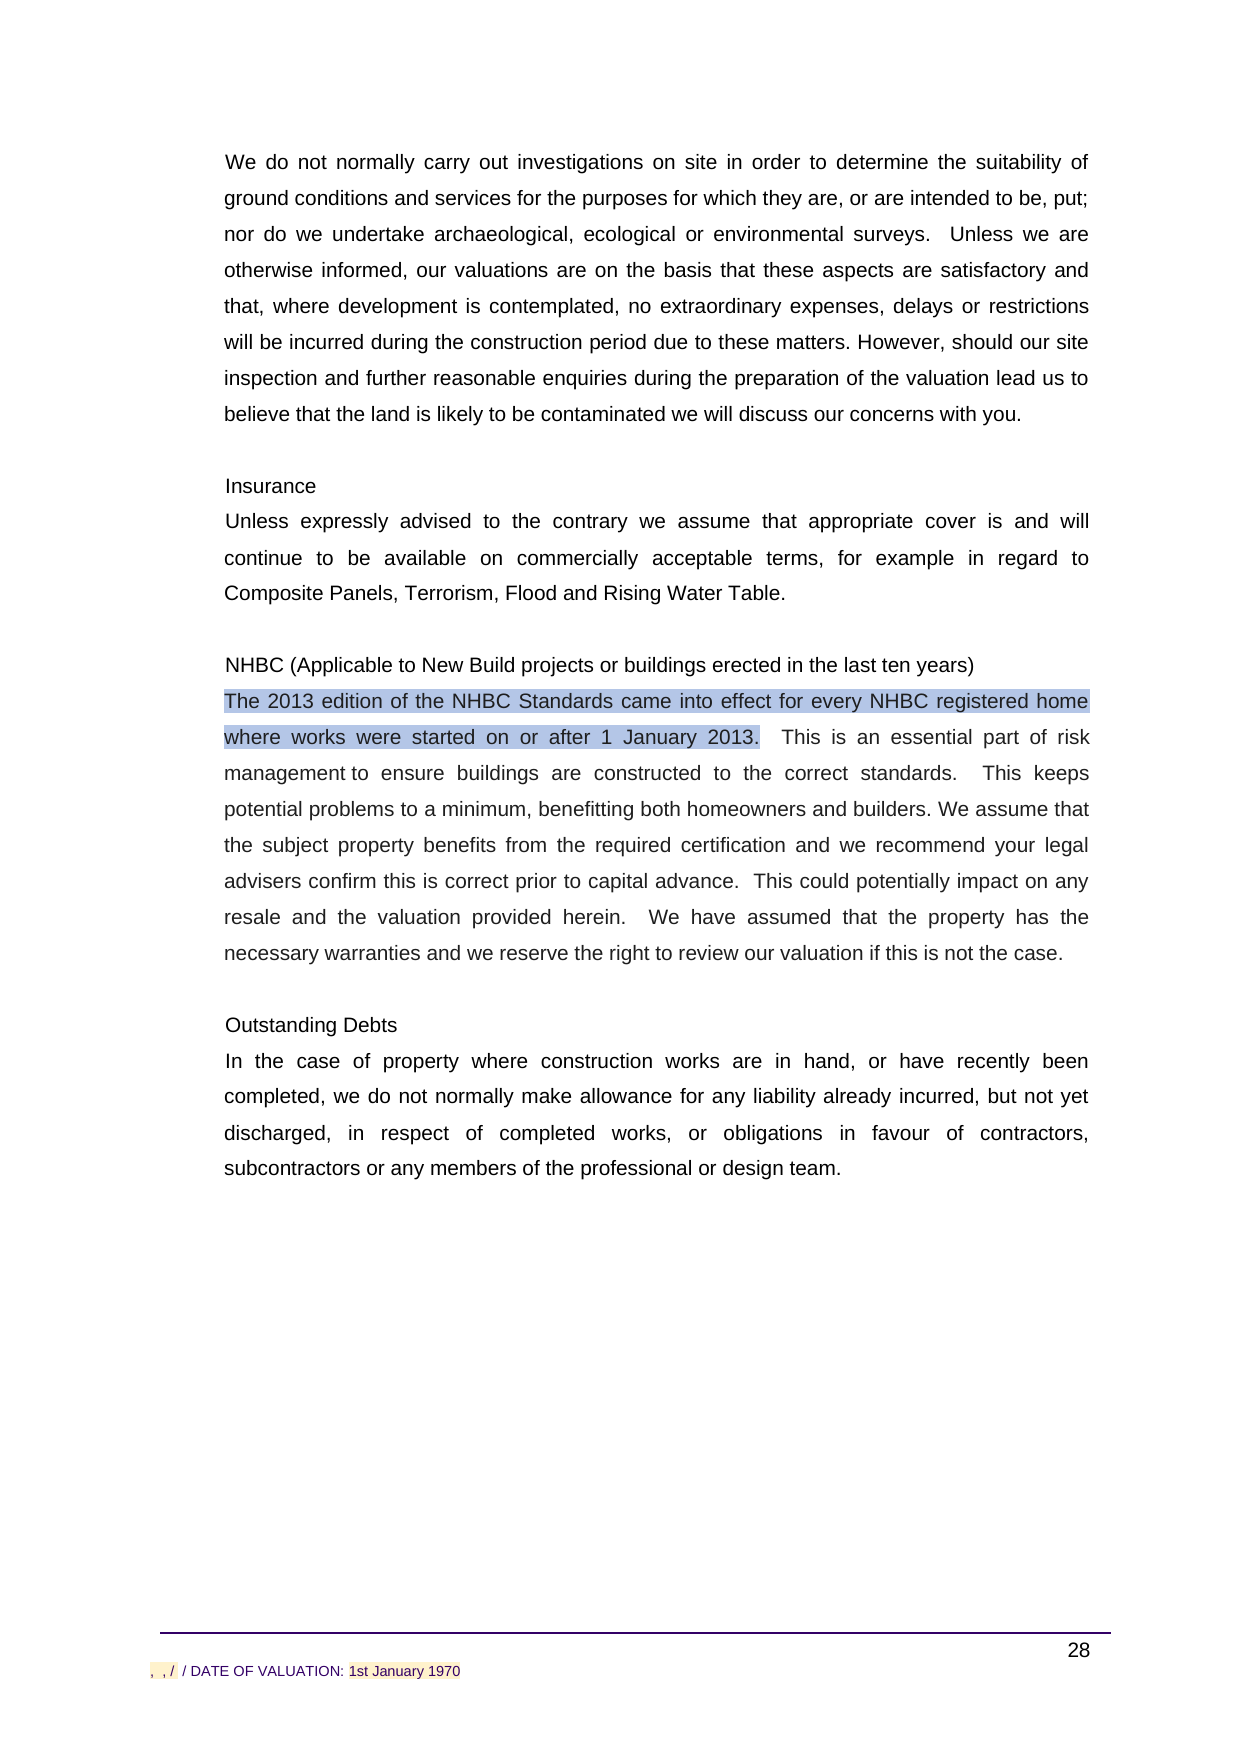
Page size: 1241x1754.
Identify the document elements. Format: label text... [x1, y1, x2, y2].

text The 2013 edition of the NHBC Standards came into effect for every NHBC registered home where works were started on or after 1 January 2013. This is an essential part of risk management to ensure buildings are constructed to the correct standards. This keeps potential problems to a minimum, benefitting both homeowners and builders. We assume that the subject property benefits from the required certification and we recommend your legal advisers confirm this is correct prior to capital advance. This could potentially impact on any resale and the valuation provided herein. We have assumed that the property has the necessary warranties and we reserve the right to review our valuation if this is not the case. [224, 713, 1090, 964]
text NHBC (Applicable to New Build projects or buildings erected in the last ten years) [224, 653, 1090, 677]
text Outstanding Debts [224, 1012, 1090, 1036]
text We do not normally carry out investigations on site in order to determine the suitability of ground conditions and services for the purposes for which they are, or are intended to be, put; nor do we undertake archaeological, ecological or environmental surveys. Unless we are otherwise informed, our valuations are on the basis that these aspects are satisfactory and that, where development is contemplated, no extraordinary expenses, delays or restrictions will be incurred during the construction period due to these matters. However, should our site inspection and further reasonable enquiries during the preparation of the valuation lead us to believe that the land is likely to be contaminated we will discuss our concerns with you. [224, 150, 1090, 426]
text In the case of property where construction works are in hand, or have recently been completed, we do not normally make allowance for any liability already incurred, but not yet discharged, in respect of completed works, or obligations in favour of contractors, subcontractors or any members of the professional or design team. [224, 1048, 1090, 1180]
text Insurance [224, 473, 1090, 497]
text Unless expressly advised to the contrary we assume that appropriate cover is and will continue to be available on commercially acceptable terms, for example in regard to Composite Panels, Terrorism, Flood and Rising Water Table. [224, 509, 1090, 605]
